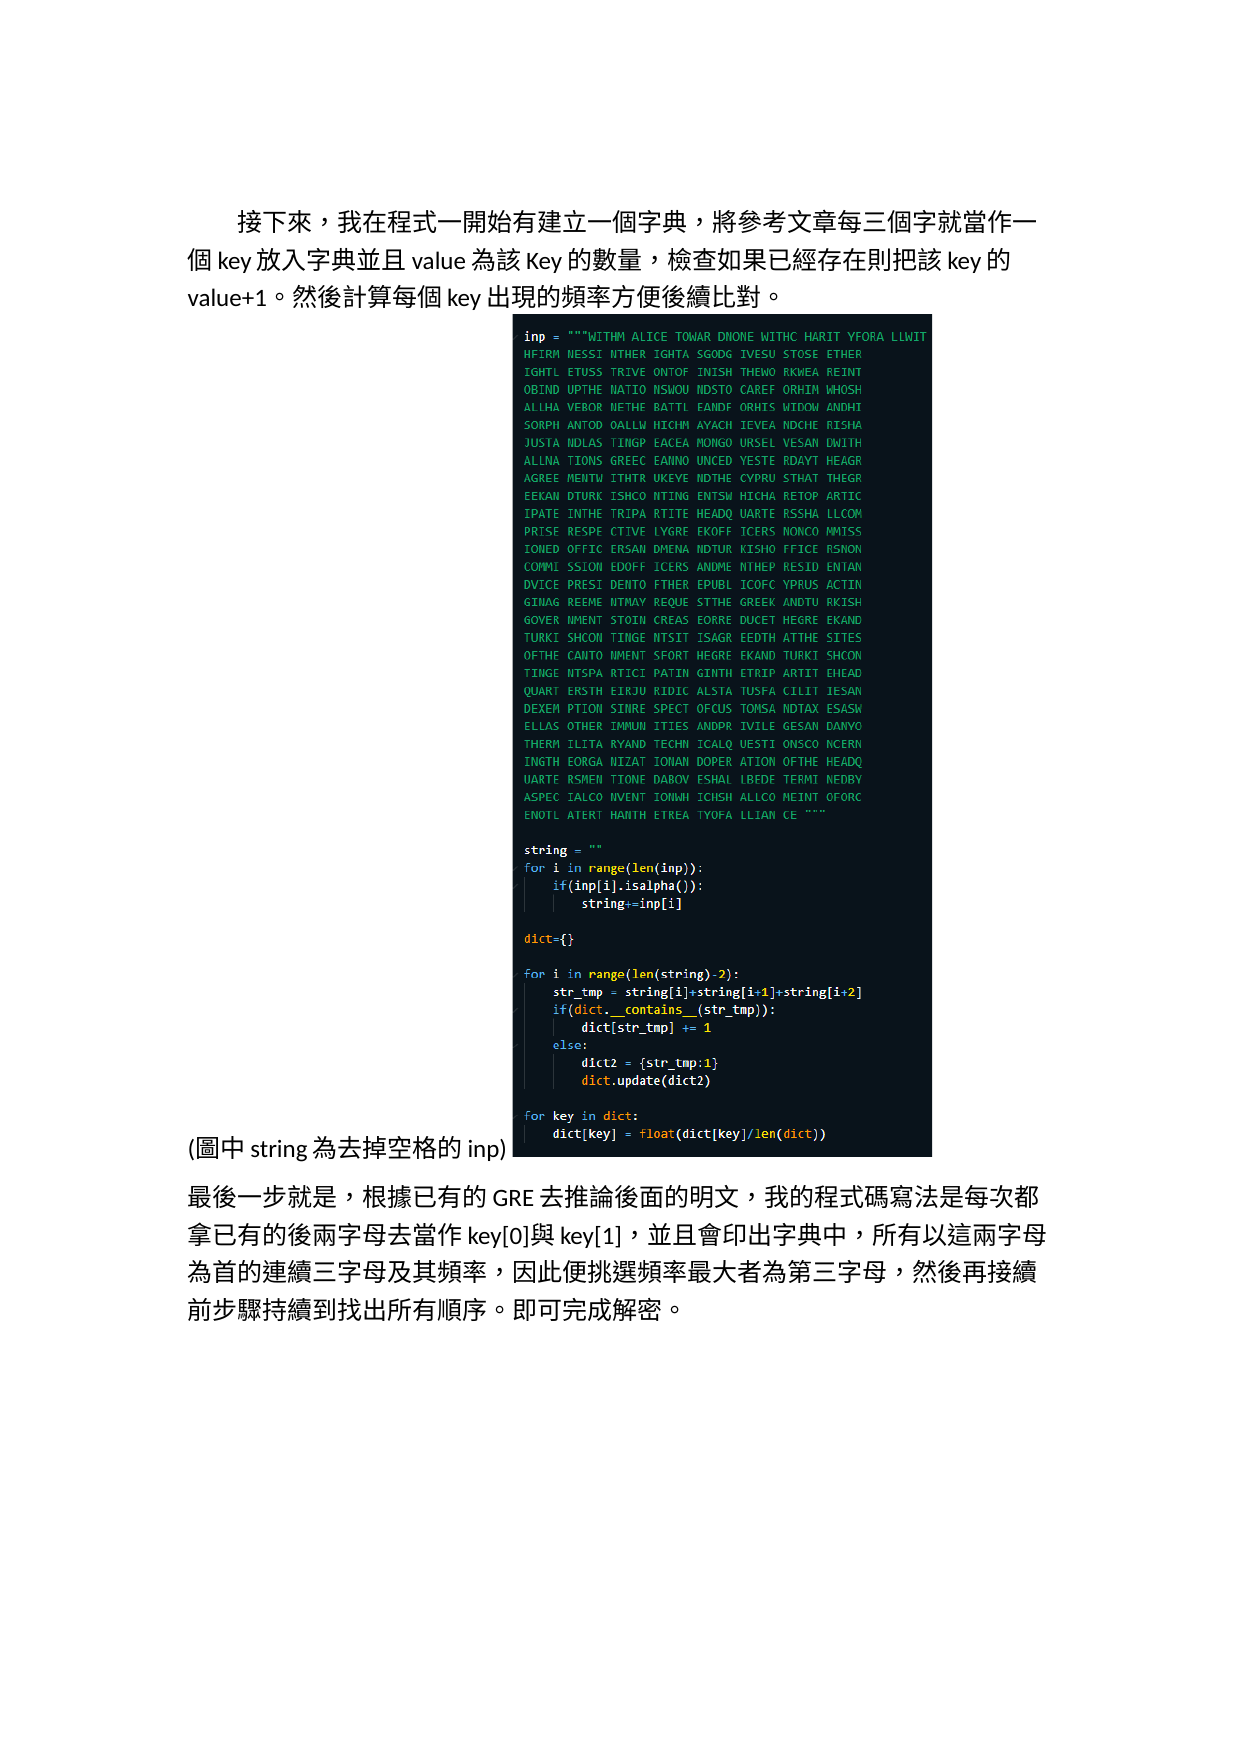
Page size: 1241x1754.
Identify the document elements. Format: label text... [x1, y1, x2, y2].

text 最後一步就是，根據已有的GRE去推論後面的明文，我的程式碼寫法是每次都拿已有的後兩字母去當作key[0]與key[1]，並且會印出字典中，所有以這兩字母為首的連續三字母及其頻率，因此便挑選頻率最大者為第三字母，然後再接續前步驟持續到找出所有順序。即可完成解密。 [187, 1177, 1053, 1327]
text 接下來，我在程式一開始有建立一個字典，將參考文章每三個字就當作一個key放入字典並且value為該Key的數量，檢查如果已經存在則把該key的value+1。然後計算每個key出現的頻率方便後續比對。 [187, 202, 1053, 314]
picture [512, 314, 933, 1157]
